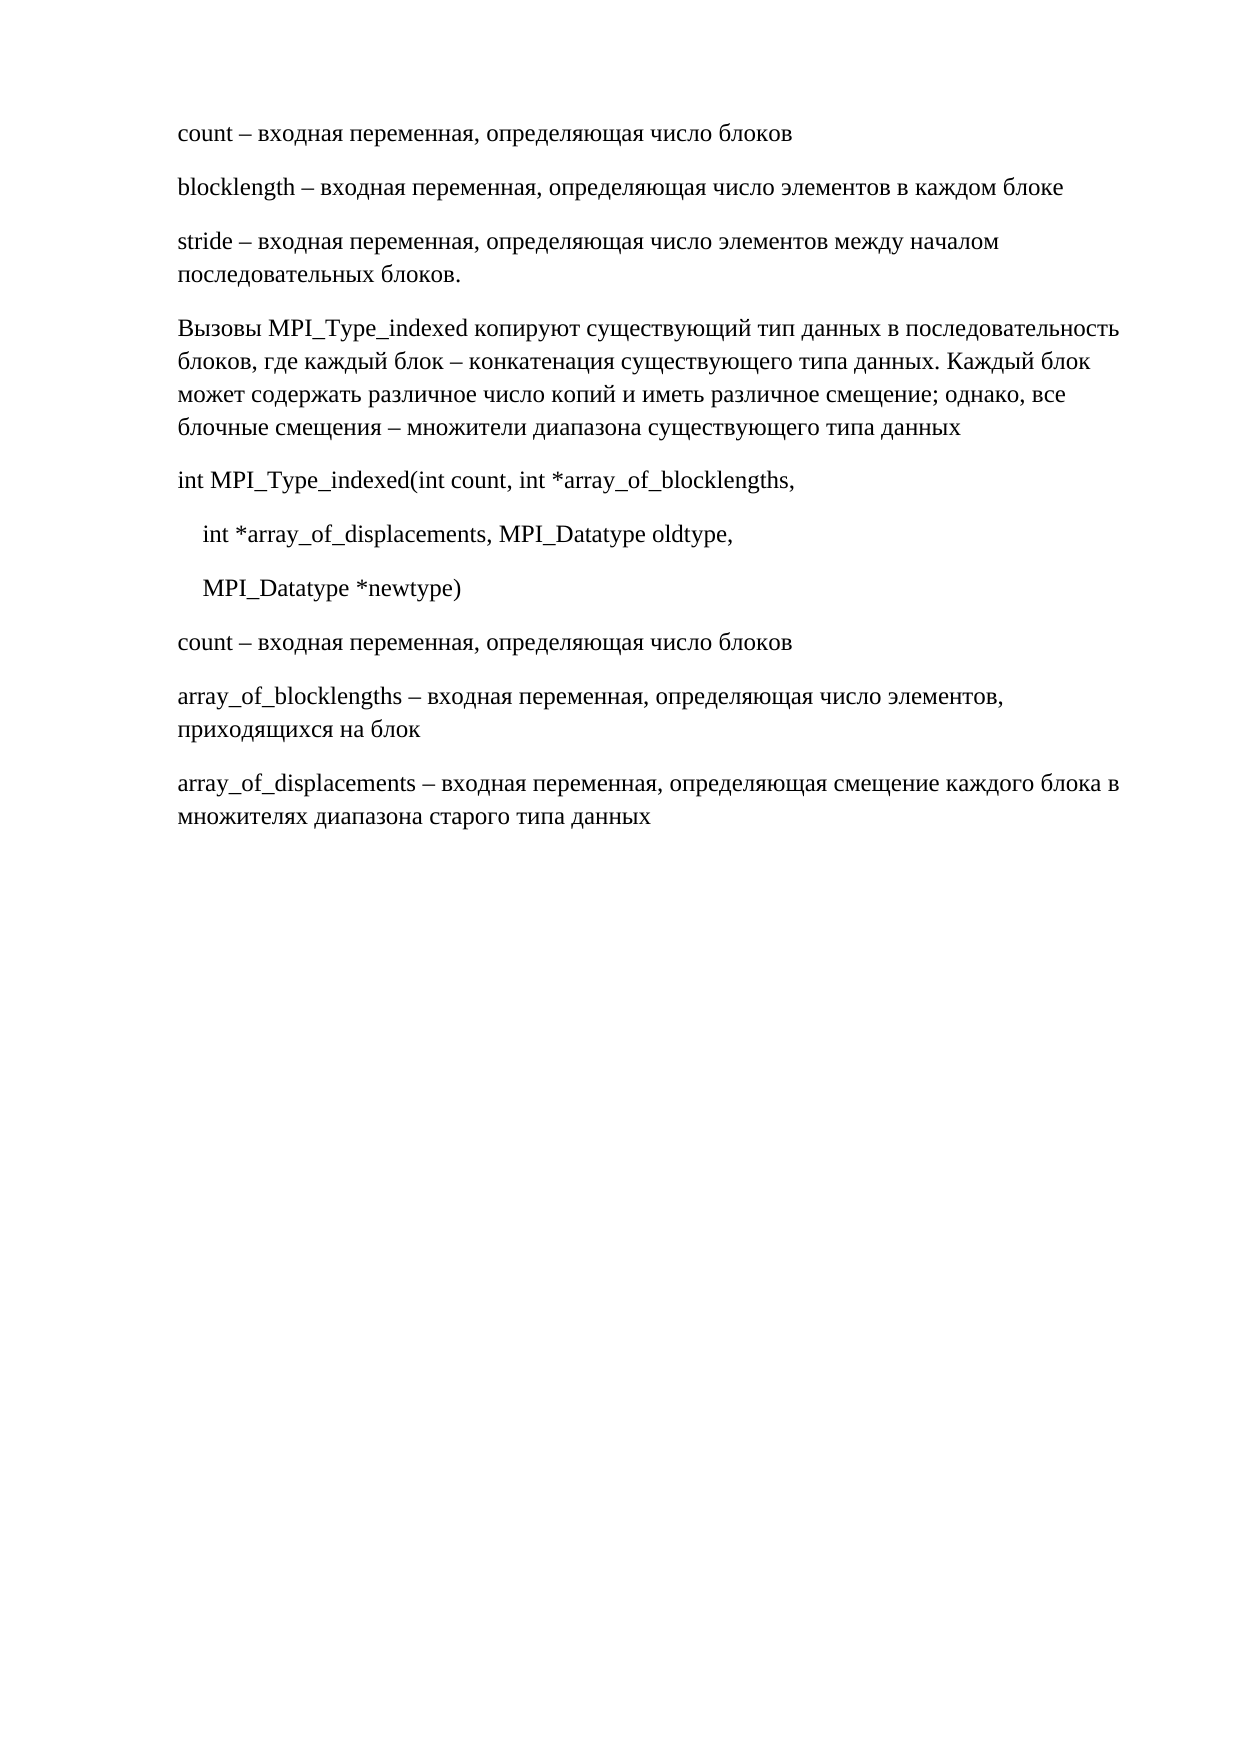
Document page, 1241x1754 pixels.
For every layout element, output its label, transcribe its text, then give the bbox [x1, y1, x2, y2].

text blocklength – входная переменная, определяющая число элементов в каждом блоке [177, 172, 1152, 201]
text int *array_of_displacements, MPI_Datatype oldtype, [177, 519, 1152, 548]
text MPI_Datatype *newtype) [177, 573, 1152, 602]
text array_of_displacements – входная переменная, определяющая смещение каждого блока в множителях диапазона старого типа данных [177, 768, 1152, 830]
text Вызовы MPI_Type_indexed копируют существующий тип данных в последовательность блоков, где каждый блок – конкатенация существующего типа данных. Каждый блок может содержать различное число копий и иметь различное смещение; однако, все блочные смещения – множители диапазона существующего типа данных [177, 313, 1152, 441]
text array_of_blocklengths – входная переменная, определяющая число элементов, приходящихся на блок [177, 681, 1152, 743]
text int MPI_Type_indexed(int count, int *array_of_blocklengths, [177, 466, 1152, 494]
text count – входная переменная, определяющая число блоков [177, 118, 1152, 147]
text stride – входная переменная, определяющая число элементов между началом последовательных блоков. [177, 226, 1152, 288]
text count – входная переменная, определяющая число блоков [177, 627, 1152, 656]
